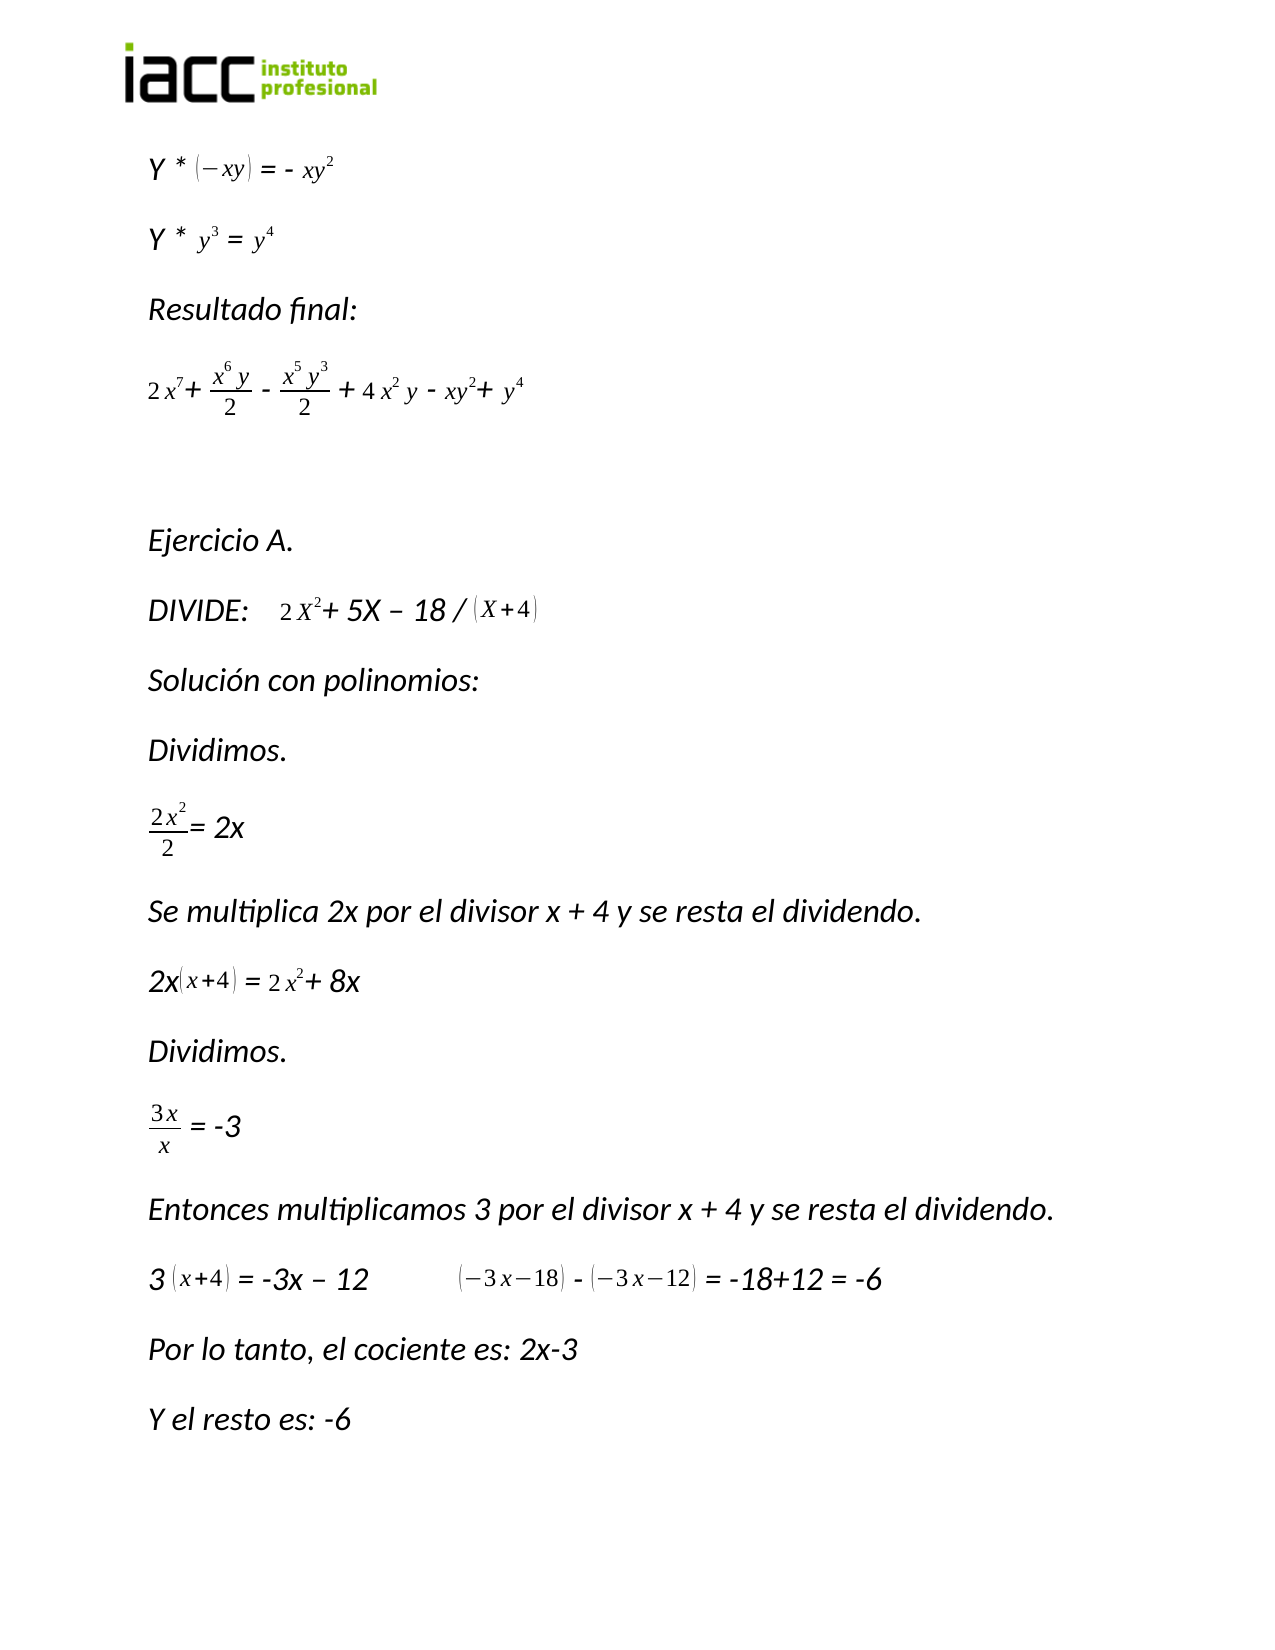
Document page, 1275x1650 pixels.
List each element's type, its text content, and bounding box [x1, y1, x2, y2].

text + - + - + [148, 357, 1137, 420]
text Y * = [148, 218, 1137, 258]
text Resultado final: [148, 287, 1137, 328]
text Ejercicio A. [148, 519, 1137, 560]
text Entonces multiplicamos 3 por el divisor x + 4 y se resta el dividendo. [148, 1188, 1137, 1229]
text Dividimos. [148, 729, 1137, 769]
text DIVIDE: + 5X – 18 / [148, 589, 1137, 629]
text Solución con polinomios: [148, 659, 1137, 699]
text Y el resto es: -6 [148, 1398, 1137, 1438]
text Por lo tanto, el cociente es: 2x-3 [148, 1328, 1137, 1368]
text = -3 [148, 1100, 1137, 1159]
text Se multiplica 2x por el divisor x + 4 y se resta el dividendo. [148, 890, 1137, 931]
text 2x = + 8x [148, 960, 1137, 1001]
text = 2x [148, 798, 1137, 861]
text Dividimos. [148, 1030, 1137, 1071]
text 3 = -3x – 12 - = -18+12 = -6 [148, 1258, 1137, 1299]
text Y * = - [148, 148, 1137, 188]
picture [0, 0, 1275, 126]
